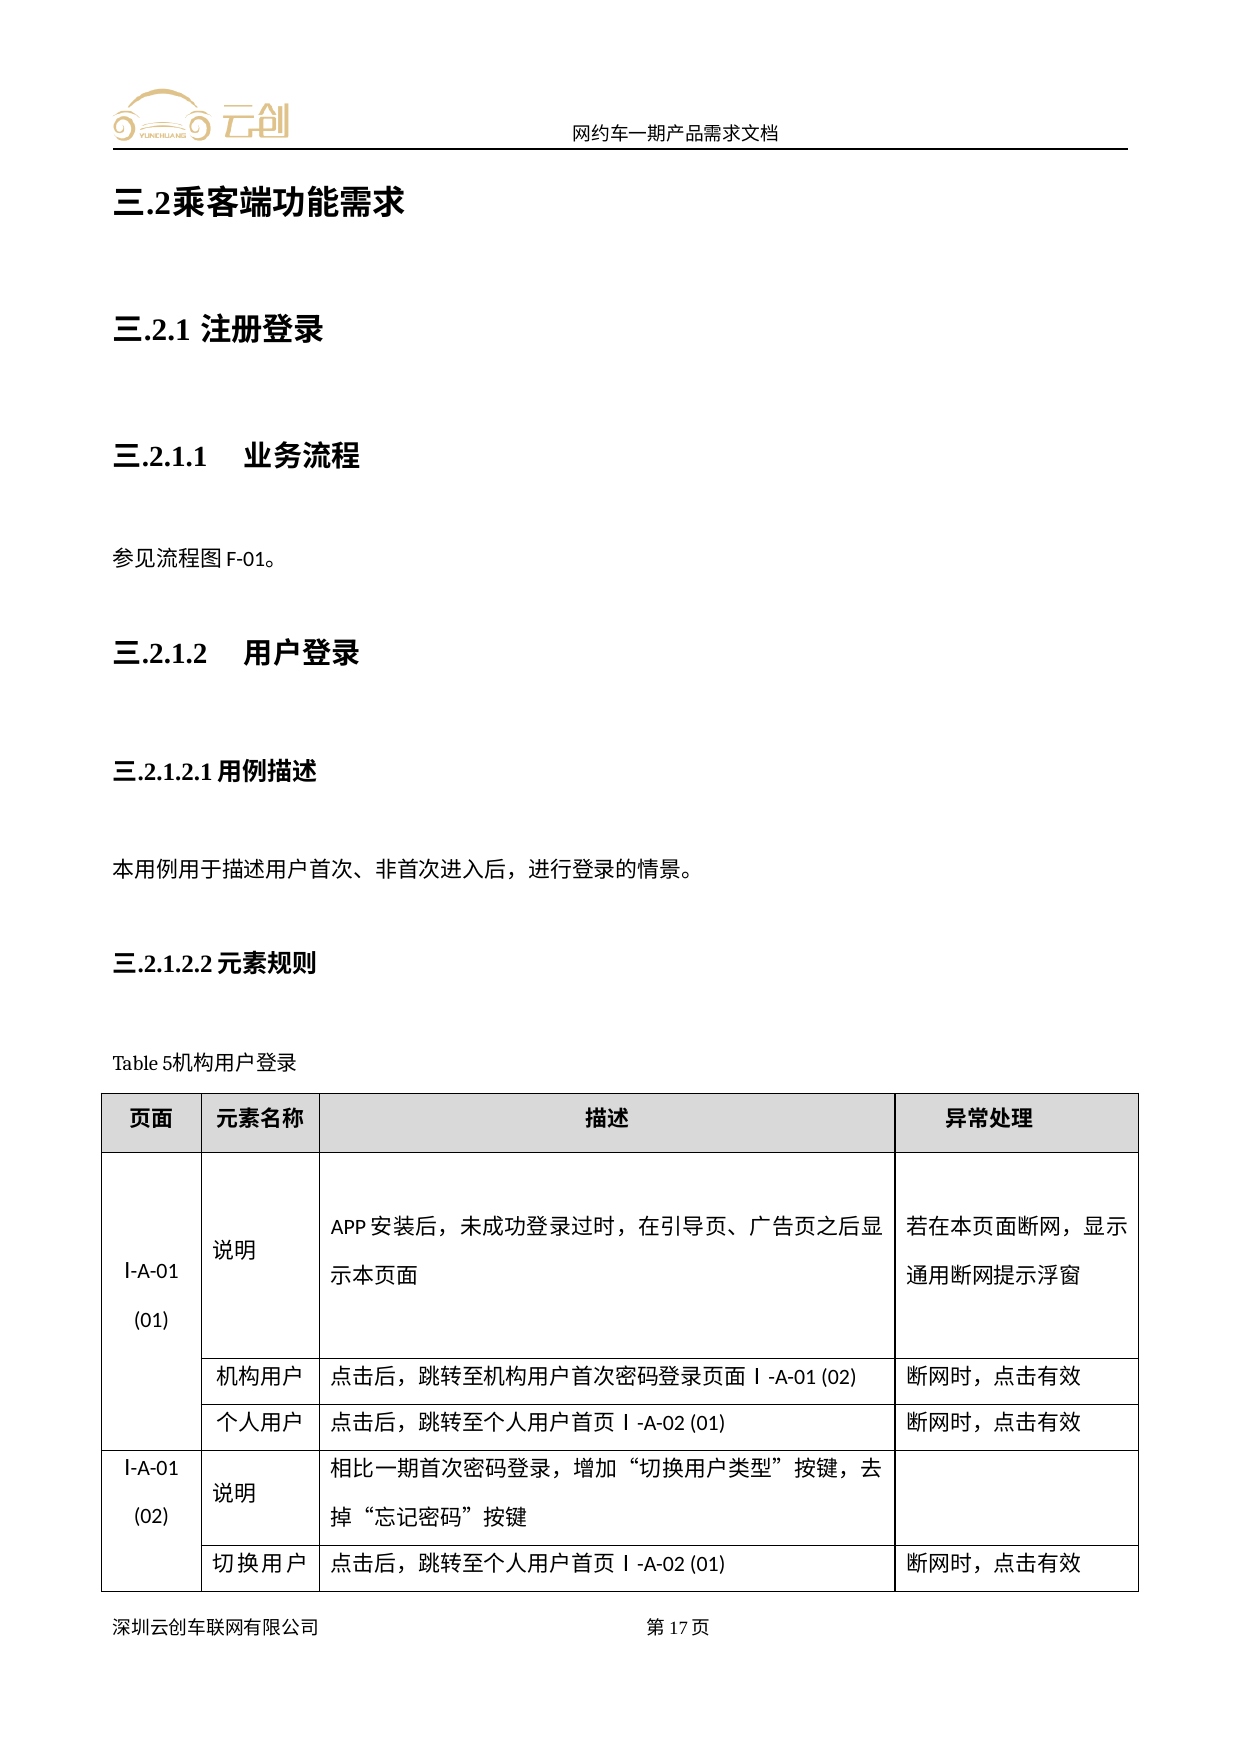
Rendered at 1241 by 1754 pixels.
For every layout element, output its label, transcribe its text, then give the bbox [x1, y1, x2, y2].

table_cell APP安装后，未成功登录过时，在引导页、广告页之后显示本页面 [320, 1153, 894, 1358]
subtitle 用户登录 [112, 618, 1128, 683]
table_cell Ⅰ-A-01 (02) [102, 1451, 201, 1591]
table_cell 断网时，点击有效 [896, 1405, 1138, 1450]
table_cell 说明 [202, 1451, 319, 1545]
table_cell 断网时，点击有效 [896, 1546, 1138, 1591]
table_cell 机构用户 [202, 1359, 319, 1404]
text 本用例用于描述用户首次、非首次进入后，进行登录的情景。 [112, 852, 1128, 884]
subtitle 用例描述 [112, 737, 1128, 802]
table_cell 断网时，点击有效 [896, 1359, 1138, 1404]
table_cell 切换用户类型 [202, 1546, 319, 1591]
table_header 元素名称 [202, 1094, 319, 1152]
table_cell 点击后，跳转至个人用户首页Ⅰ-A-02 (01) [320, 1405, 894, 1450]
table_cell 若在本页面断网，显示通用断网提示浮窗 [896, 1153, 1138, 1358]
table_cell [896, 1451, 1138, 1545]
table_cell 个人用户 [202, 1405, 319, 1450]
subtitle 注册登录 [112, 294, 1128, 359]
table_cell 相比一期首次密码登录，增加“切换用户类型”按键，去掉“忘记密码”按键 [320, 1451, 894, 1545]
table_header 异常处理 [896, 1094, 1138, 1152]
subtitle 乘客端功能需求 [112, 167, 1128, 232]
text 参见流程图F-01。 [112, 540, 1128, 573]
table_header 页面 [102, 1094, 201, 1152]
table_header 描述 [320, 1094, 894, 1152]
subtitle 元素规则 [112, 929, 1128, 994]
table_cell Ⅰ-A-01 (01) [102, 1153, 201, 1450]
table_cell 说明 [202, 1153, 319, 1358]
subtitle 业务流程 [112, 421, 1128, 486]
picture [112, 88, 289, 141]
table_cell 点击后，跳转至机构用户首次密码登录页面Ⅰ-A-01 (02) [320, 1359, 894, 1404]
table_cell 点击后，跳转至个人用户首页Ⅰ-A-02 (01) [320, 1546, 894, 1591]
